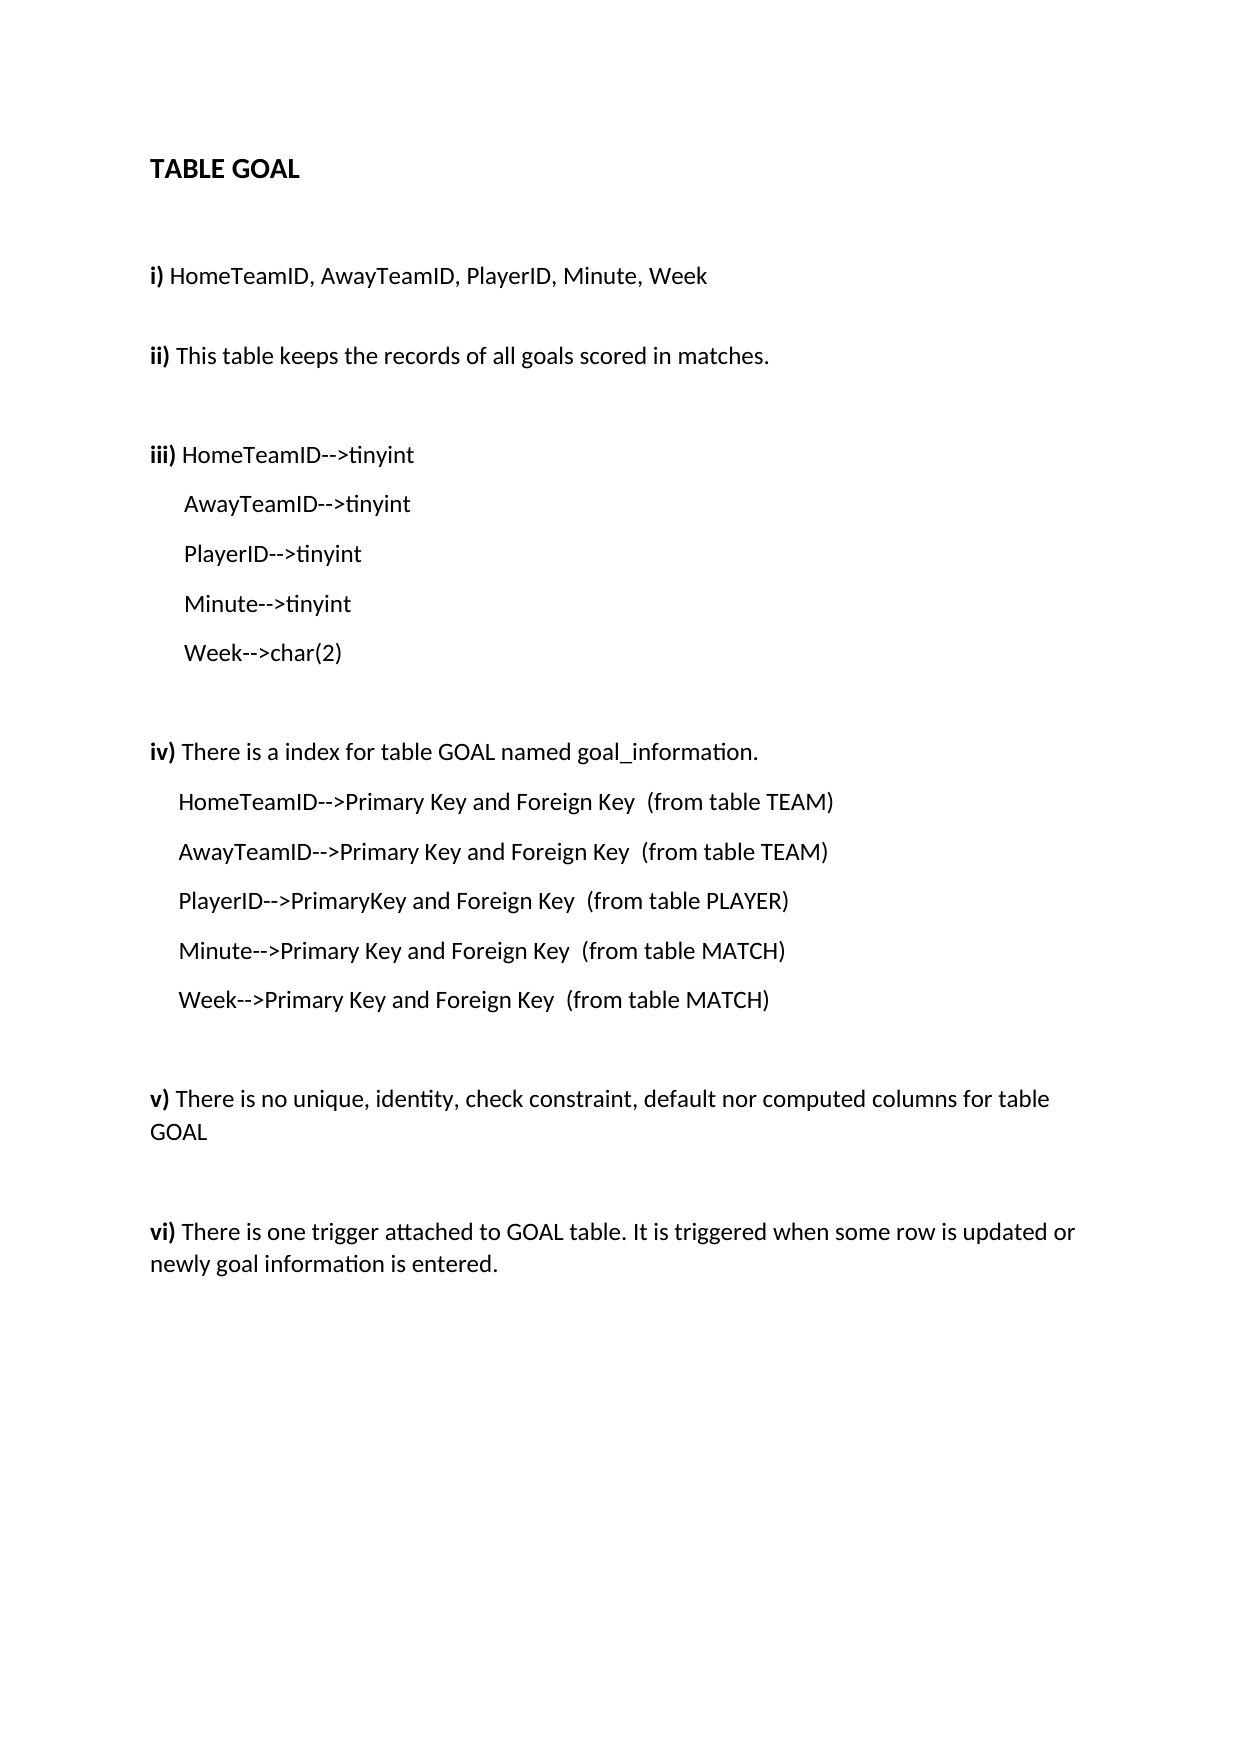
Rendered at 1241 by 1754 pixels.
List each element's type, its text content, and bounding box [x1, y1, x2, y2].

text PlayerID-->PrimaryKey and Foreign Key (from table PLAYER) [150, 885, 1090, 916]
text Week-->char(2) [150, 637, 1090, 668]
text v) There is no unique, identity, check constraint, default nor computed columns for table GOAL [150, 1083, 1090, 1147]
text TABLE GOAL [150, 150, 1090, 186]
text iii) HomeTeamID-->tinyint [150, 439, 1090, 469]
text vi) There is one trigger attached to GOAL table. It is triggered when some row is updated or newly goal information is entered. [150, 1216, 1090, 1279]
text Minute-->Primary Key and Foreign Key (from table MATCH) [150, 935, 1090, 965]
text iv) There is a index for table GOAL named goal_information. [150, 736, 1090, 767]
text PlayerID-->tinyint [150, 538, 1090, 569]
text ii) This table keeps the records of all goals scored in matches. [150, 340, 1090, 370]
text AwayTeamID-->tinyint [150, 488, 1090, 519]
text i) HomeTeamID, AwayTeamID, PlayerID, Minute, Week [150, 260, 1090, 321]
text Minute-->tinyint [150, 588, 1090, 618]
text AwayTeamID-->Primary Key and Foreign Key (from table TEAM) [150, 836, 1090, 866]
text Week-->Primary Key and Foreign Key (from table MATCH) [150, 984, 1090, 1015]
text HomeTeamID-->Primary Key and Foreign Key (from table TEAM) [150, 786, 1090, 817]
